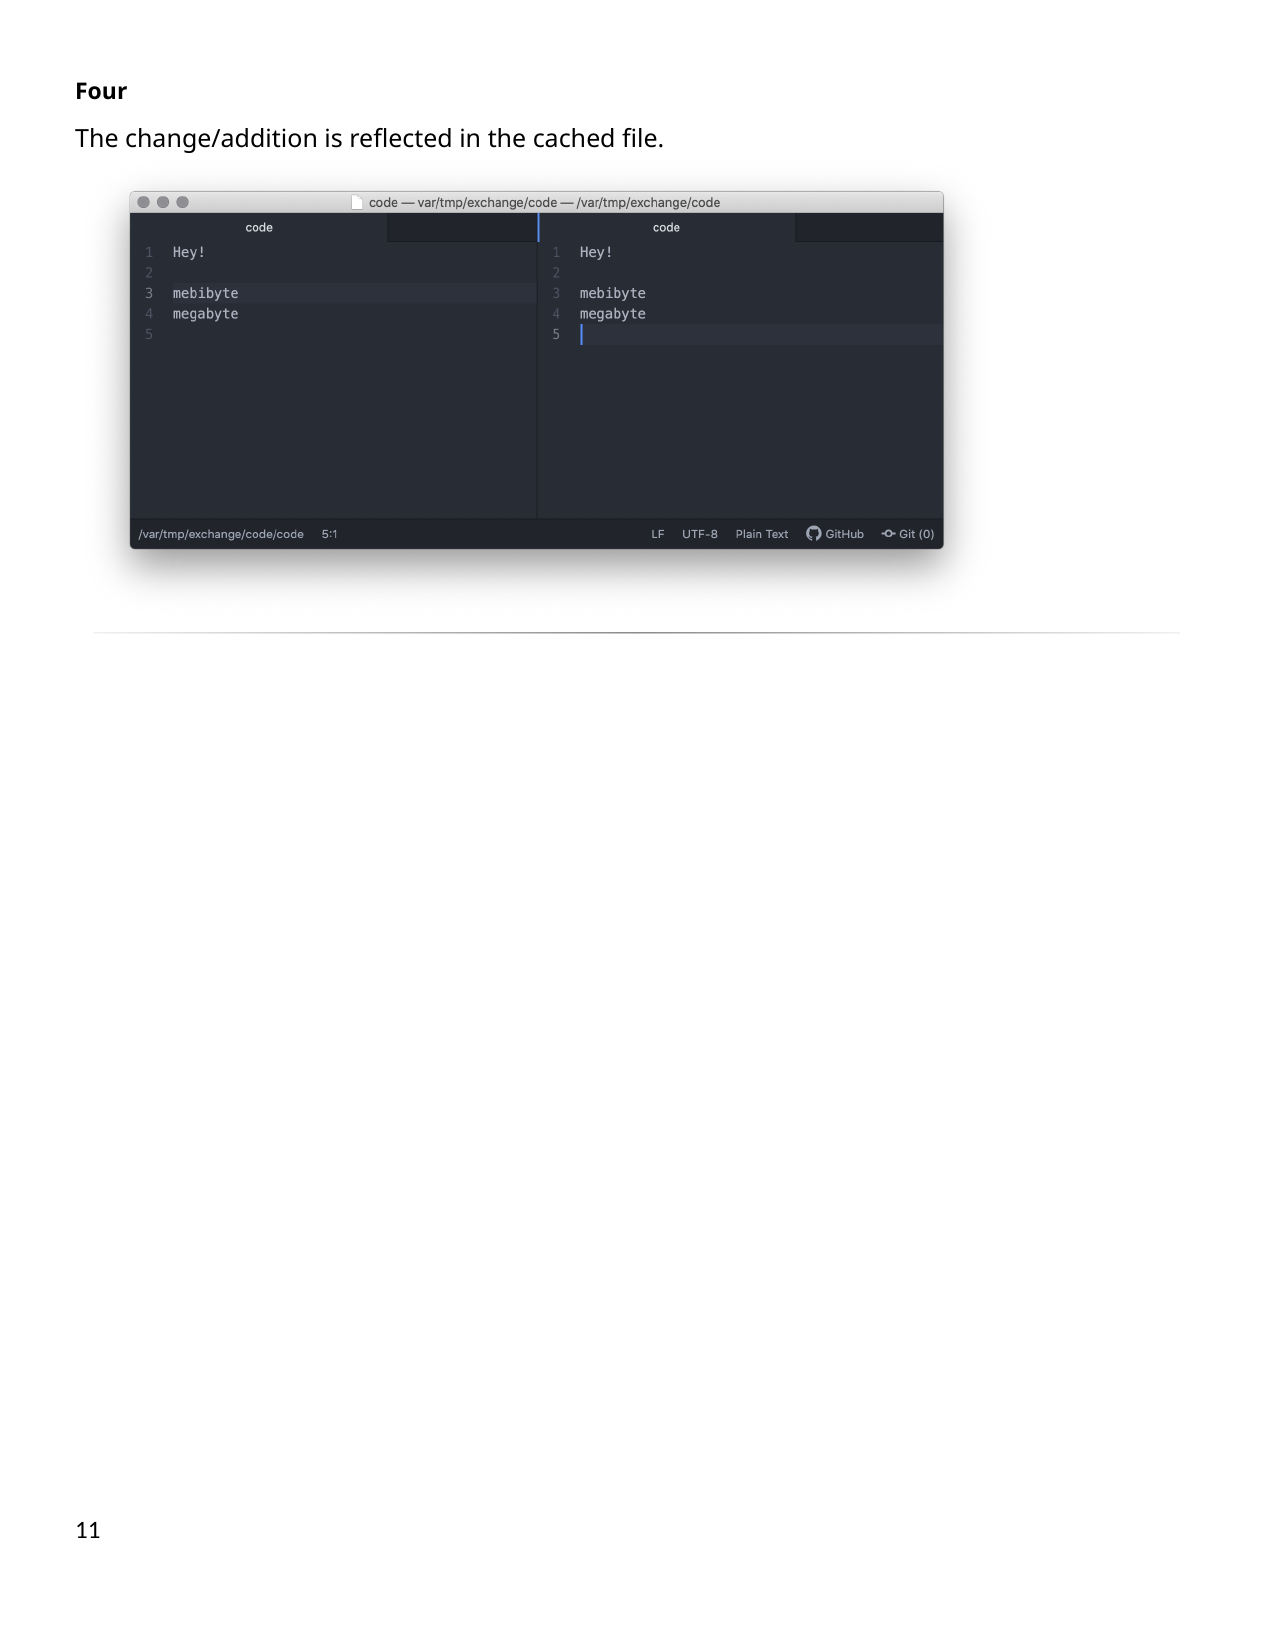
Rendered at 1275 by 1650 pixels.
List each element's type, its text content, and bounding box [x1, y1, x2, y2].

text The change/addition is reflected in the cached file. [75, 120, 1200, 154]
text Four [75, 75, 1200, 106]
picture [75, 154, 1200, 645]
